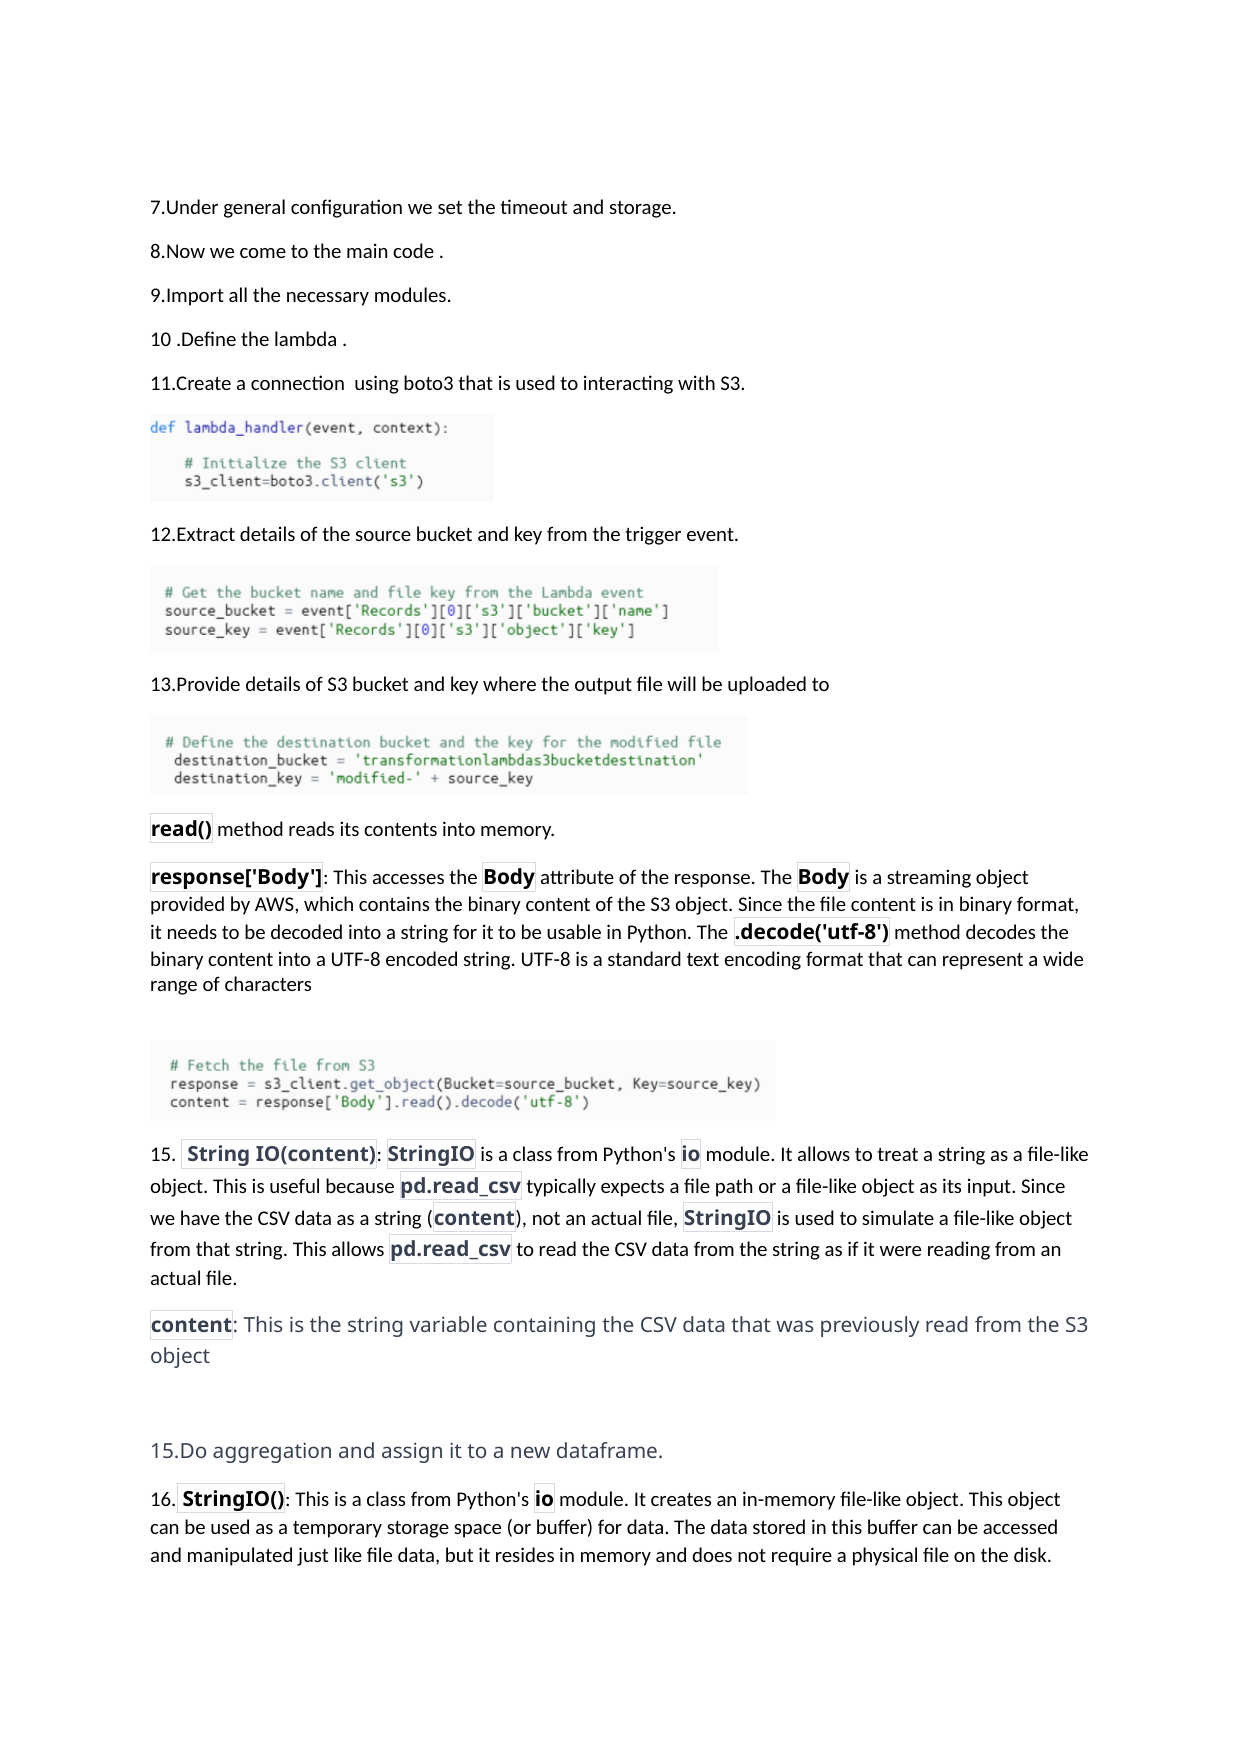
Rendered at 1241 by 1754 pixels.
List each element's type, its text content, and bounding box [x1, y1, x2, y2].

text 15. String IO(content): StringIO is a class from Python's io module. It allows to treat a string as a file-like object. This is useful because pd.read_csv typically expects a file path or a file-like object as its input. Since we have the CSV data as a string (content), not an actual file, StringIO is used to simulate a file-like object from that string. This allows pd.read_csv to read the CSV data from the string as if it were reading from an actual file. [150, 1139, 1090, 1291]
text response['Body']: This accesses the Body attribute of the response. The Body is a streaming object provided by AWS, which contains the binary content of the S3 object. Since the file content is in binary format, it needs to be decoded into a string for it to be usable in Python. The .decode('utf-8') method decodes the binary content into a UTF-8 encoded string. UTF-8 is a standard text encoding format that can represent a wide range of characters [150, 862, 1090, 997]
text 9.Import all the necessary modules. [150, 282, 1090, 308]
text 12.Extract details of the source bucket and key from the trigger event. [150, 521, 1090, 546]
picture [150, 414, 494, 502]
text content: This is the string variable containing the CSV data that was previously read from the S3 object [150, 1309, 1090, 1370]
text 7.Under general configuration we set the timeout and storage. [150, 194, 1090, 219]
picture [150, 715, 748, 795]
text 13.Provide details of S3 bucket and key where the output file will be uploaded to [150, 671, 1090, 697]
text 11.Create a connection using boto3 that is used to interacting with S3. [150, 370, 1090, 396]
text 10 .Define the lambda . [150, 326, 1090, 352]
picture [150, 564, 719, 653]
text 16. StringIO(): This is a class from Python's io module. It creates an in-memory file-like object. This object can be used as a temporary storage space (or buffer) for data. The data stored in this buffer can be accessed and manipulated just like file data, but it resides in memory and does not require a physical file on the disk. [150, 1483, 1090, 1567]
text 15.Do aggregation and assign it to a new dataframe. [150, 1436, 1090, 1464]
text 8.Now we come to the main code . [150, 238, 1090, 263]
picture [150, 1041, 775, 1121]
text read() method reads its contents into memory. [213, 813, 1090, 843]
